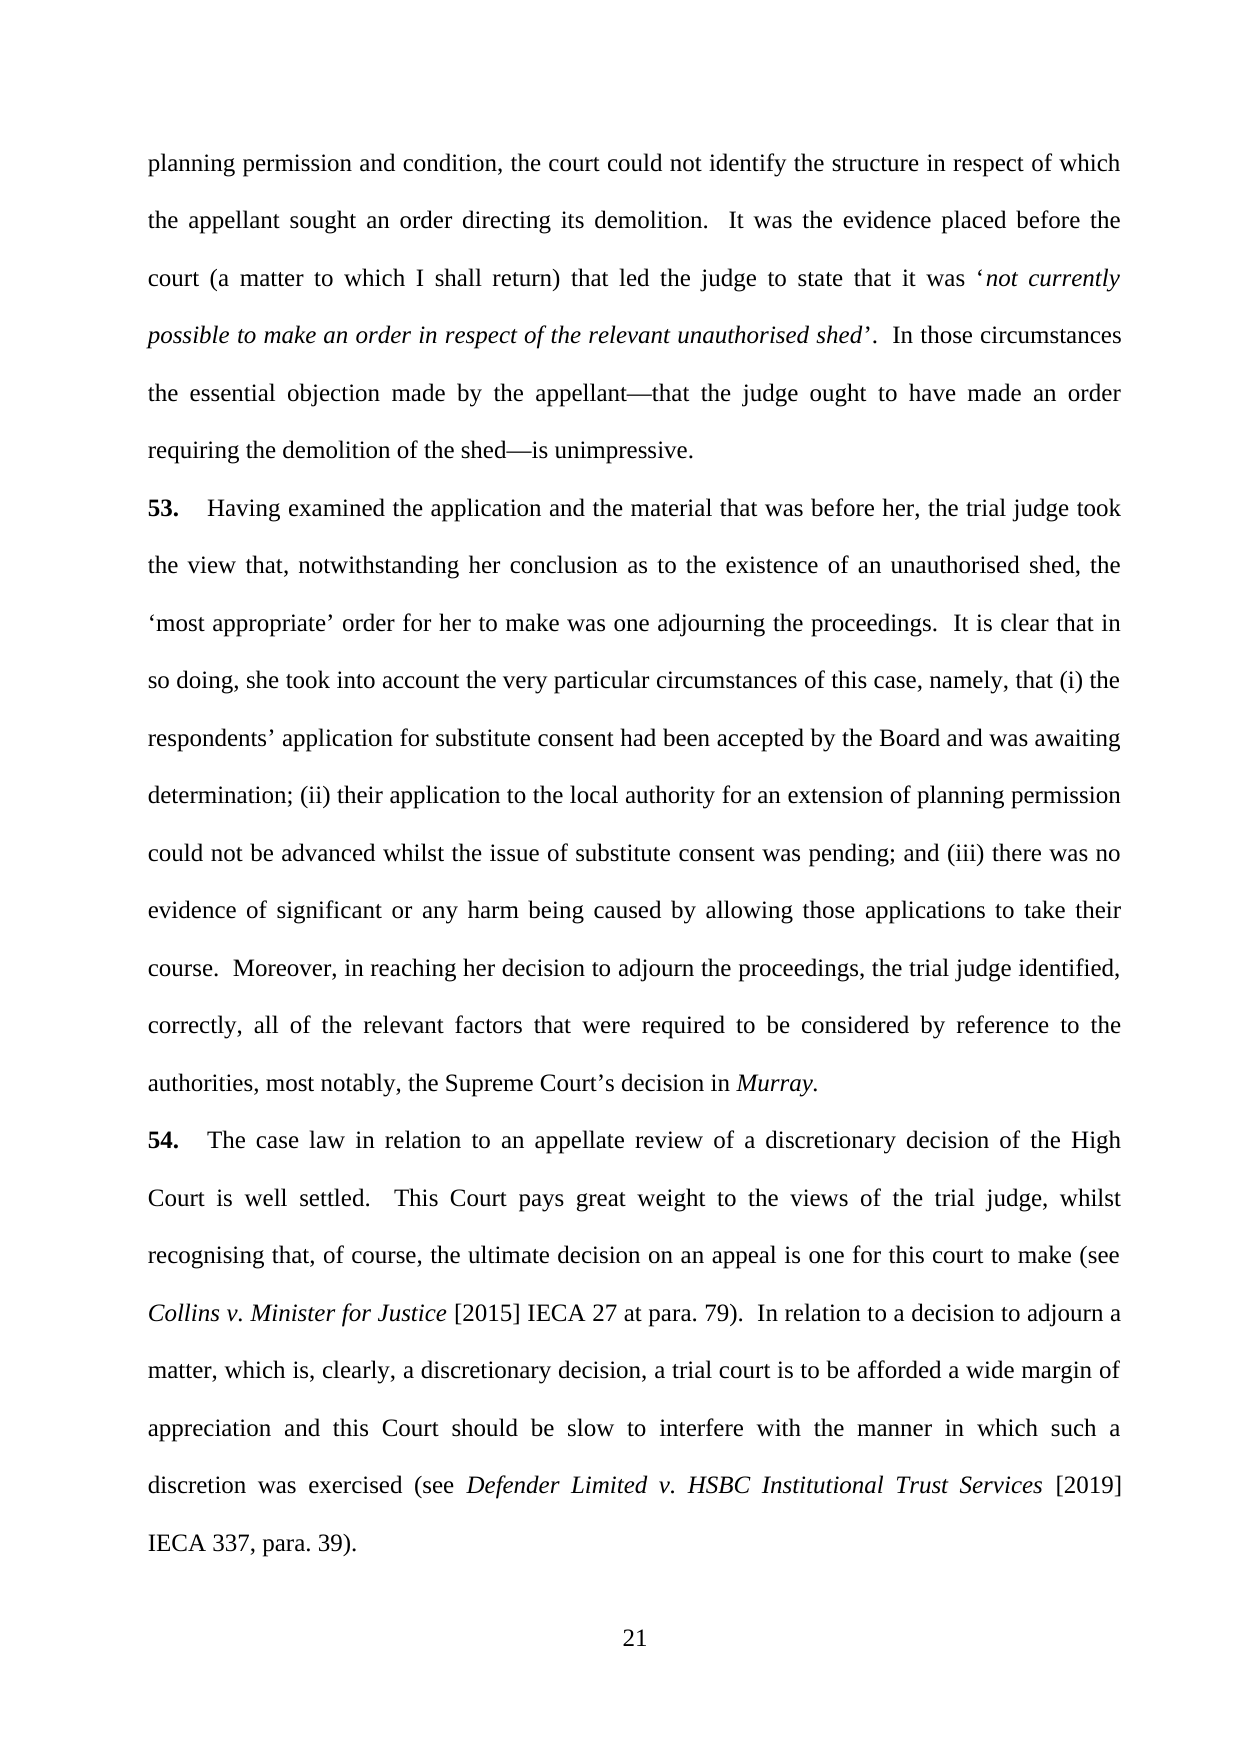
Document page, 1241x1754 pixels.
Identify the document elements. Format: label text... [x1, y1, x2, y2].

list Having examined the application and the material that was before her, the trial judge took the view that, notwithstanding her conclusion as to the existence of an unauthorised shed, the ‘most appropriate’ order for her to make was one adjourning the proceedings. It is clear that in so doing, she took into account the very particular circumstances of this case, namely, that (i) the respondents’ application for substitute consent had been accepted by the Board and was awaiting determination; (ii) their application to the local authority for an extension of planning permission could not be advanced whilst the issue of substitute consent was pending; and (iii) there was no evidence of significant or any harm being caused by allowing those applications to take their course. Moreover, in reaching her decision to adjourn the proceedings, the trial judge identified, correctly, all of the relevant factors that were required to be considered by reference to the authorities, most notably, the Supreme Court’s decision in Murray. [148, 493, 1122, 1096]
list The case law in relation to an appellate review of a discretionary decision of the High Court is well settled. This Court pays great weight to the views of the trial judge, whilst recognising that, of course, the ultimate decision on an appeal is one for this court to make (see Collins v. Minister for Justice [2015] IECA 27 at para. 79). In relation to a decision to adjourn a matter, which is, clearly, a discretionary decision, a trial court is to be afforded a wide margin of appreciation and this Court should be slow to interfere with the manner in which such a discretion was exercised (see Defender Limited v. HSBC Institutional Trust Services [2019] IECA 337, para. 39). [148, 1125, 1122, 1556]
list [148, 148, 1122, 464]
